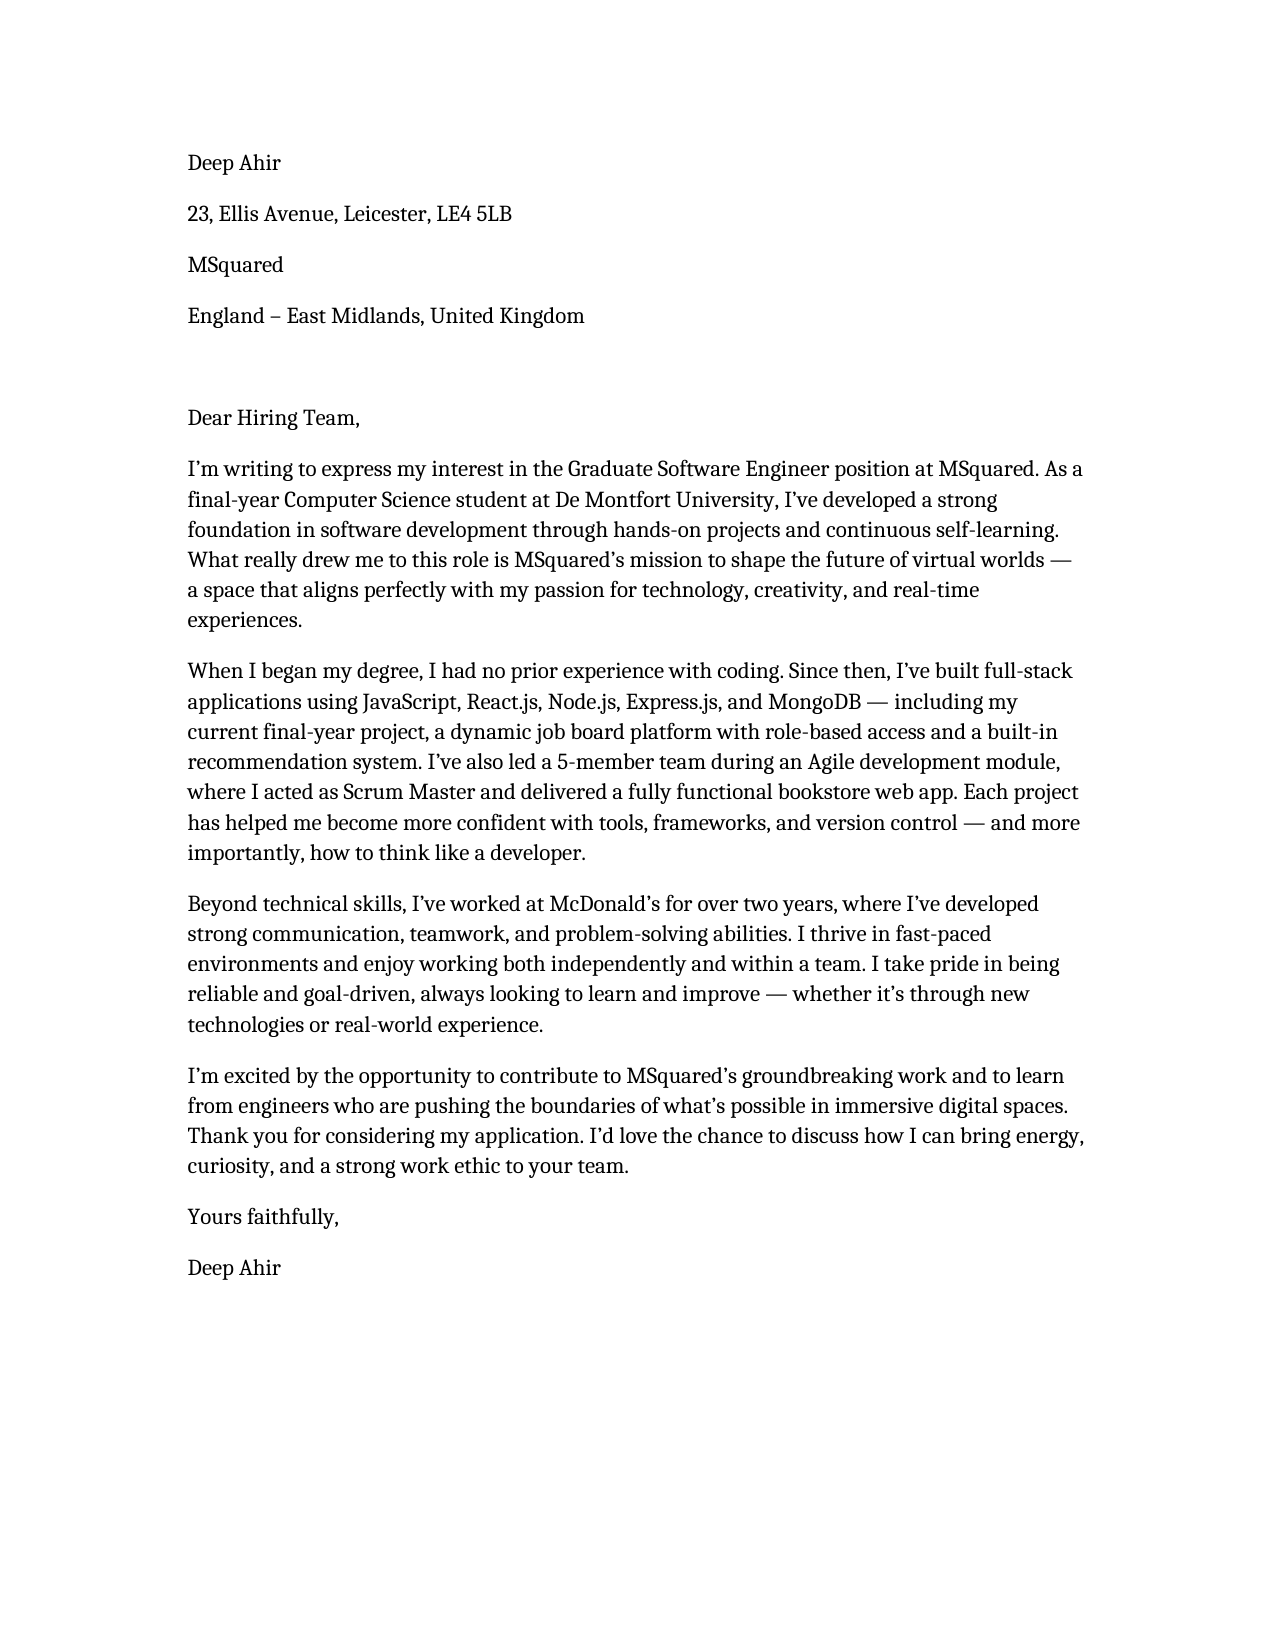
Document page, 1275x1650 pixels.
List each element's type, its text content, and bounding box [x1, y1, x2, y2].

text England – East Midlands, United Kingdom [187, 303, 1087, 329]
text MSquared [187, 252, 1087, 278]
text Deep Ahir [187, 150, 1087, 176]
text When I began my degree, I had no prior experience with coding. Since then, I’ve built full-stack applications using JavaScript, React.js, Node.js, Express.js, and MongoDB — including my current final-year project, a dynamic job board platform with role-based access and a built-in recommendation system. I’ve also led a 5-member team during an Agile development module, where I acted as Scrum Master and delivered a fully functional bookstore web app. Each project has helped me become more confident with tools, frameworks, and version control — and more importantly, how to think like a developer. [187, 658, 1087, 866]
text I’m excited by the opportunity to contribute to MSquared’s groundbreaking work and to learn from engineers who are pushing the boundaries of what’s possible in immersive digital spaces. Thank you for considering my application. I’d love the chance to discuss how I can bring energy, curiosity, and a strong work ethic to your team. [187, 1062, 1087, 1179]
text Yours faithfully, [187, 1204, 1087, 1231]
text 23, Ellis Avenue, Leicester, LE4 5LB [187, 201, 1087, 227]
text I’m writing to express my interest in the Graduate Software Engineer position at MSquared. As a final-year Computer Science student at De Montfort University, I’ve developed a strong foundation in software development through hands-on projects and continuous self-learning. What really drew me to this role is MSquared’s mission to shape the future of virtual worlds — a space that aligns perfectly with my passion for technology, creativity, and real-time experiences. [187, 456, 1087, 634]
text Beyond technical skills, I’ve worked at McDonald’s for over two years, where I’ve developed strong communication, teamwork, and problem-solving abilities. I thrive in fast-paced environments and enjoy working both independently and within a team. I take pride in being reliable and goal-driven, always looking to learn and improve — whether it’s through new technologies or real-world experience. [187, 891, 1087, 1038]
text Dear Hiring Team, [187, 405, 1087, 432]
text Deep Ahir [187, 1255, 1087, 1282]
